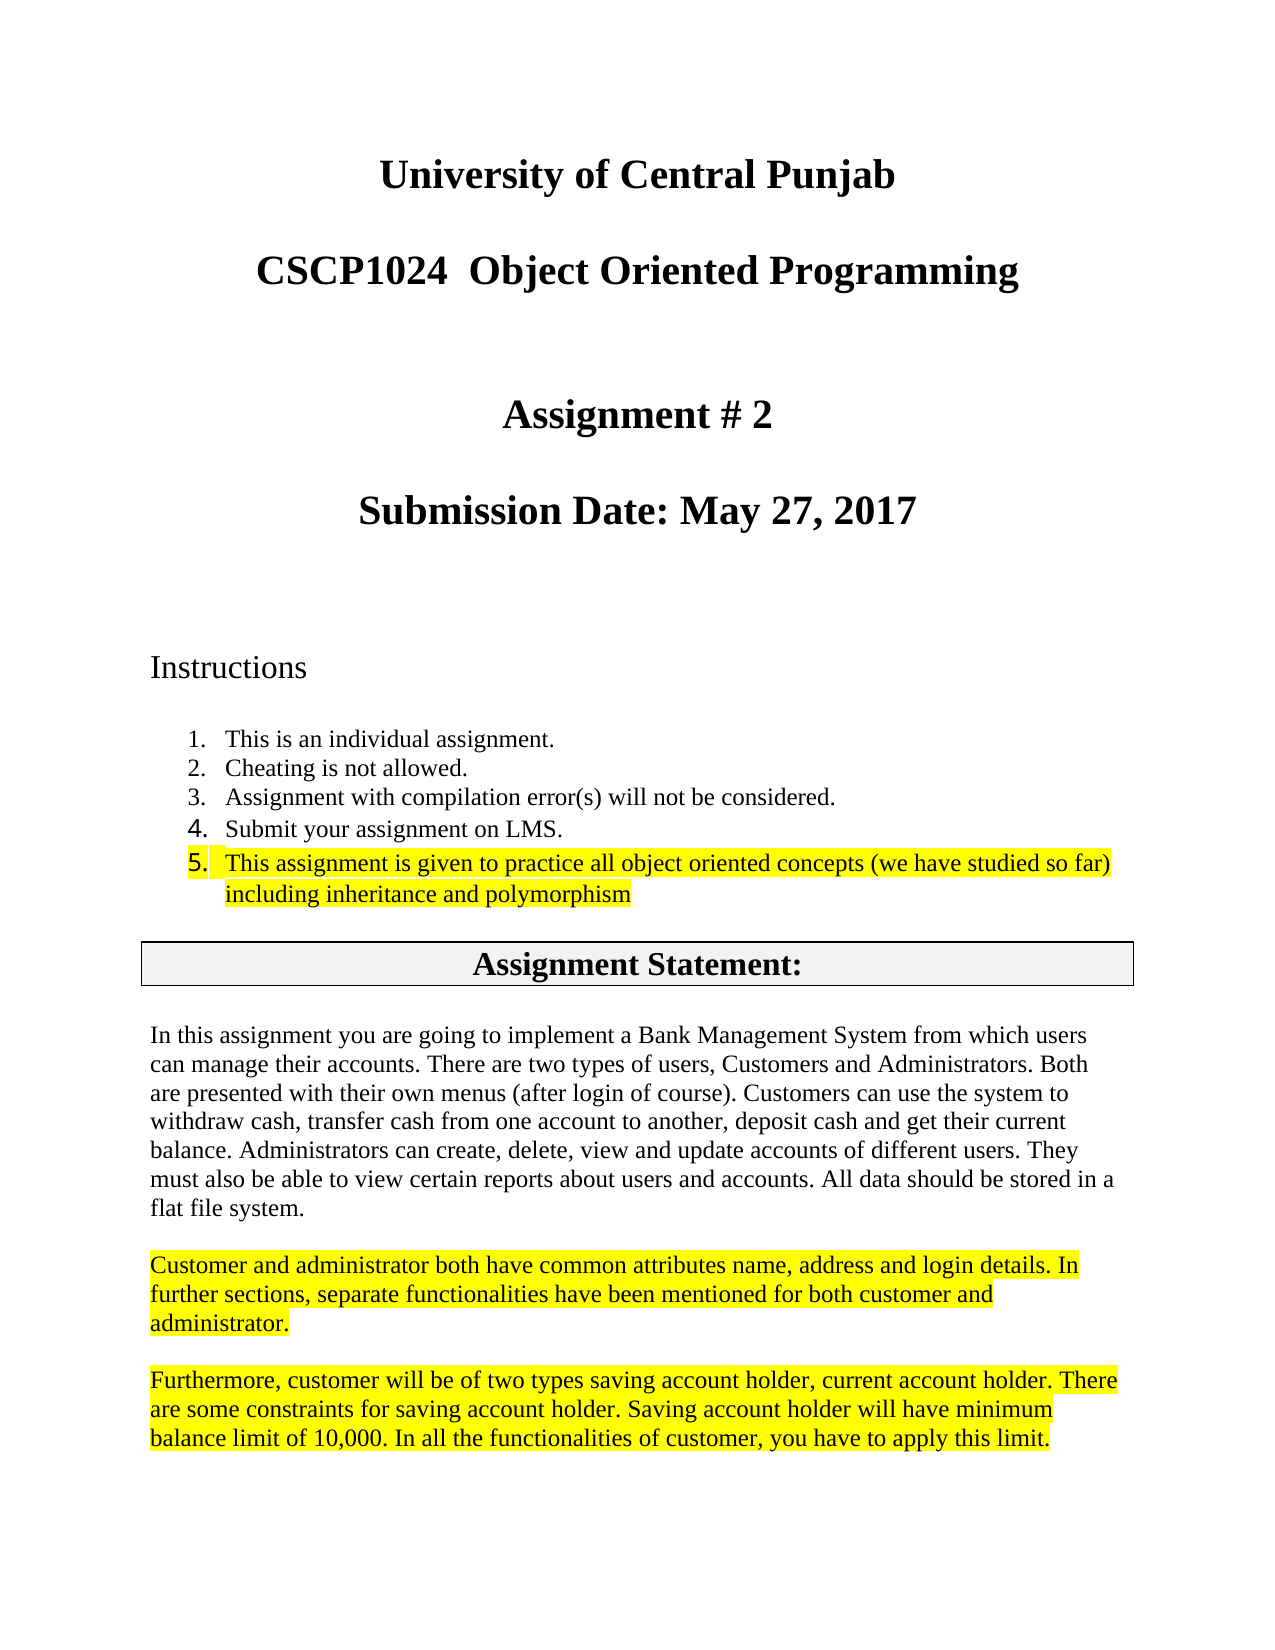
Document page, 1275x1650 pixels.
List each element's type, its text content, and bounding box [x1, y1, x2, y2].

text CSCP1024 Object Oriented Programming [150, 246, 1125, 294]
list Submit your assignment on LMS. [187, 811, 1125, 844]
text Assignment Statement: [142, 943, 1133, 985]
list Cheating is not allowed. [187, 753, 1125, 782]
text Instructions [150, 648, 1125, 686]
text In this assignment you are going to implement a Bank Management System from which users can manage their accounts. There are two types of users, Customers and Administrators. Both are presented with their own menus (after login of course). Customers can use the system to withdraw cash, transfer cash from one account to another, deposit cash and get their current balance. Administrators can create, delete, view and update accounts of different users. They must also be able to view certain reports about users and accounts. All data should be stored in a flat file system. [150, 1020, 1125, 1221]
text Submission Date: May 27, 2017 [150, 485, 1125, 533]
list Assignment with compilation error(s) will not be considered. [187, 782, 1125, 811]
text Customer and administrator both have common attributes name, address and login details. In further sections, separate functionalities have been mentioned for both customer and administrator. [289, 1250, 1125, 1336]
text Assignment # 2 [150, 389, 1125, 437]
text University of Central Punjab [150, 150, 1125, 198]
list This assignment is given to practice all object oriented concepts (we have studied so far) including inheritance and polymorphism [187, 844, 1125, 907]
list This is an individual assignment. [187, 724, 1125, 753]
